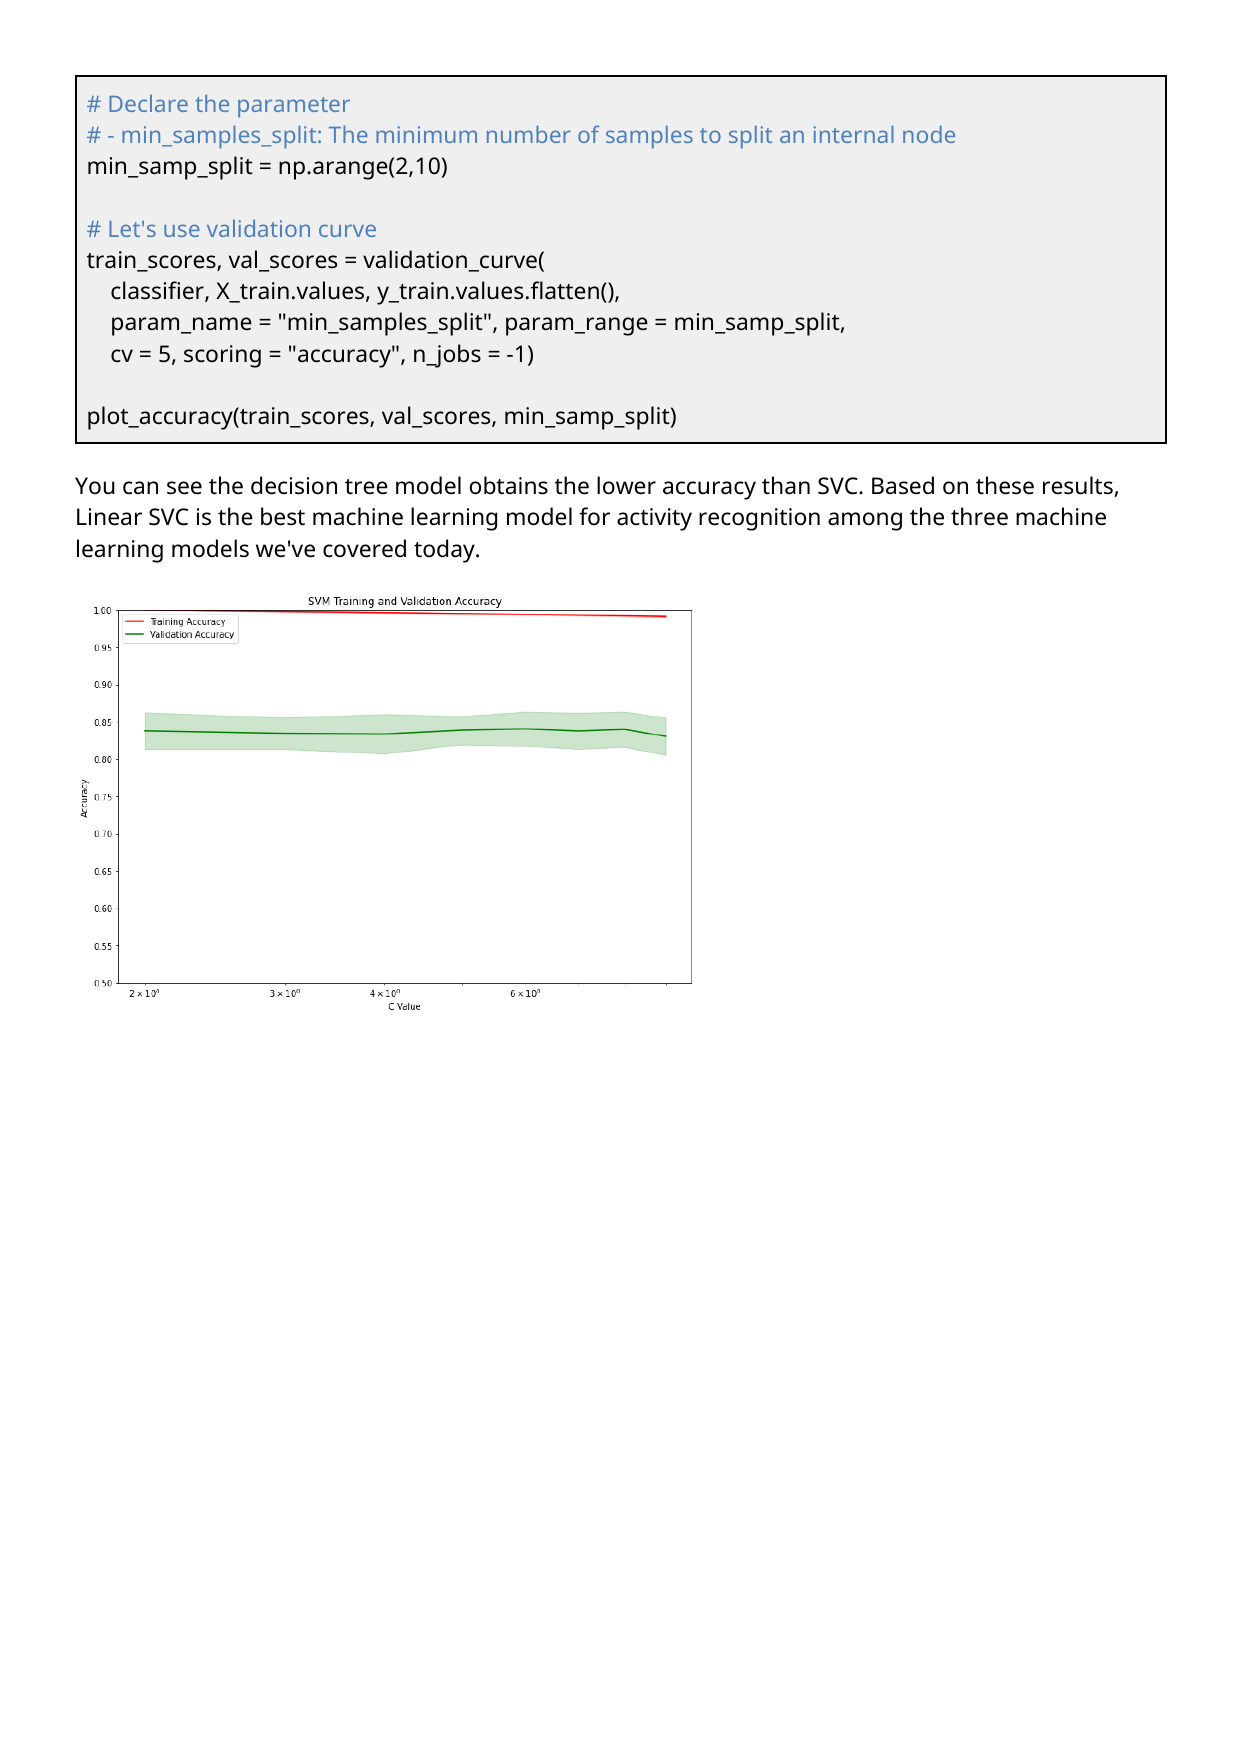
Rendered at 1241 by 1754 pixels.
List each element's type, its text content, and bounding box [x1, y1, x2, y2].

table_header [77, 77, 1165, 442]
text You can see the decision tree model obtains the lower accuracy than SVC. Based on these results, Linear SVC is the best machine learning model for activity recognition among the three machine learning models we've covered today. [75, 470, 1165, 564]
picture [75, 590, 697, 1017]
